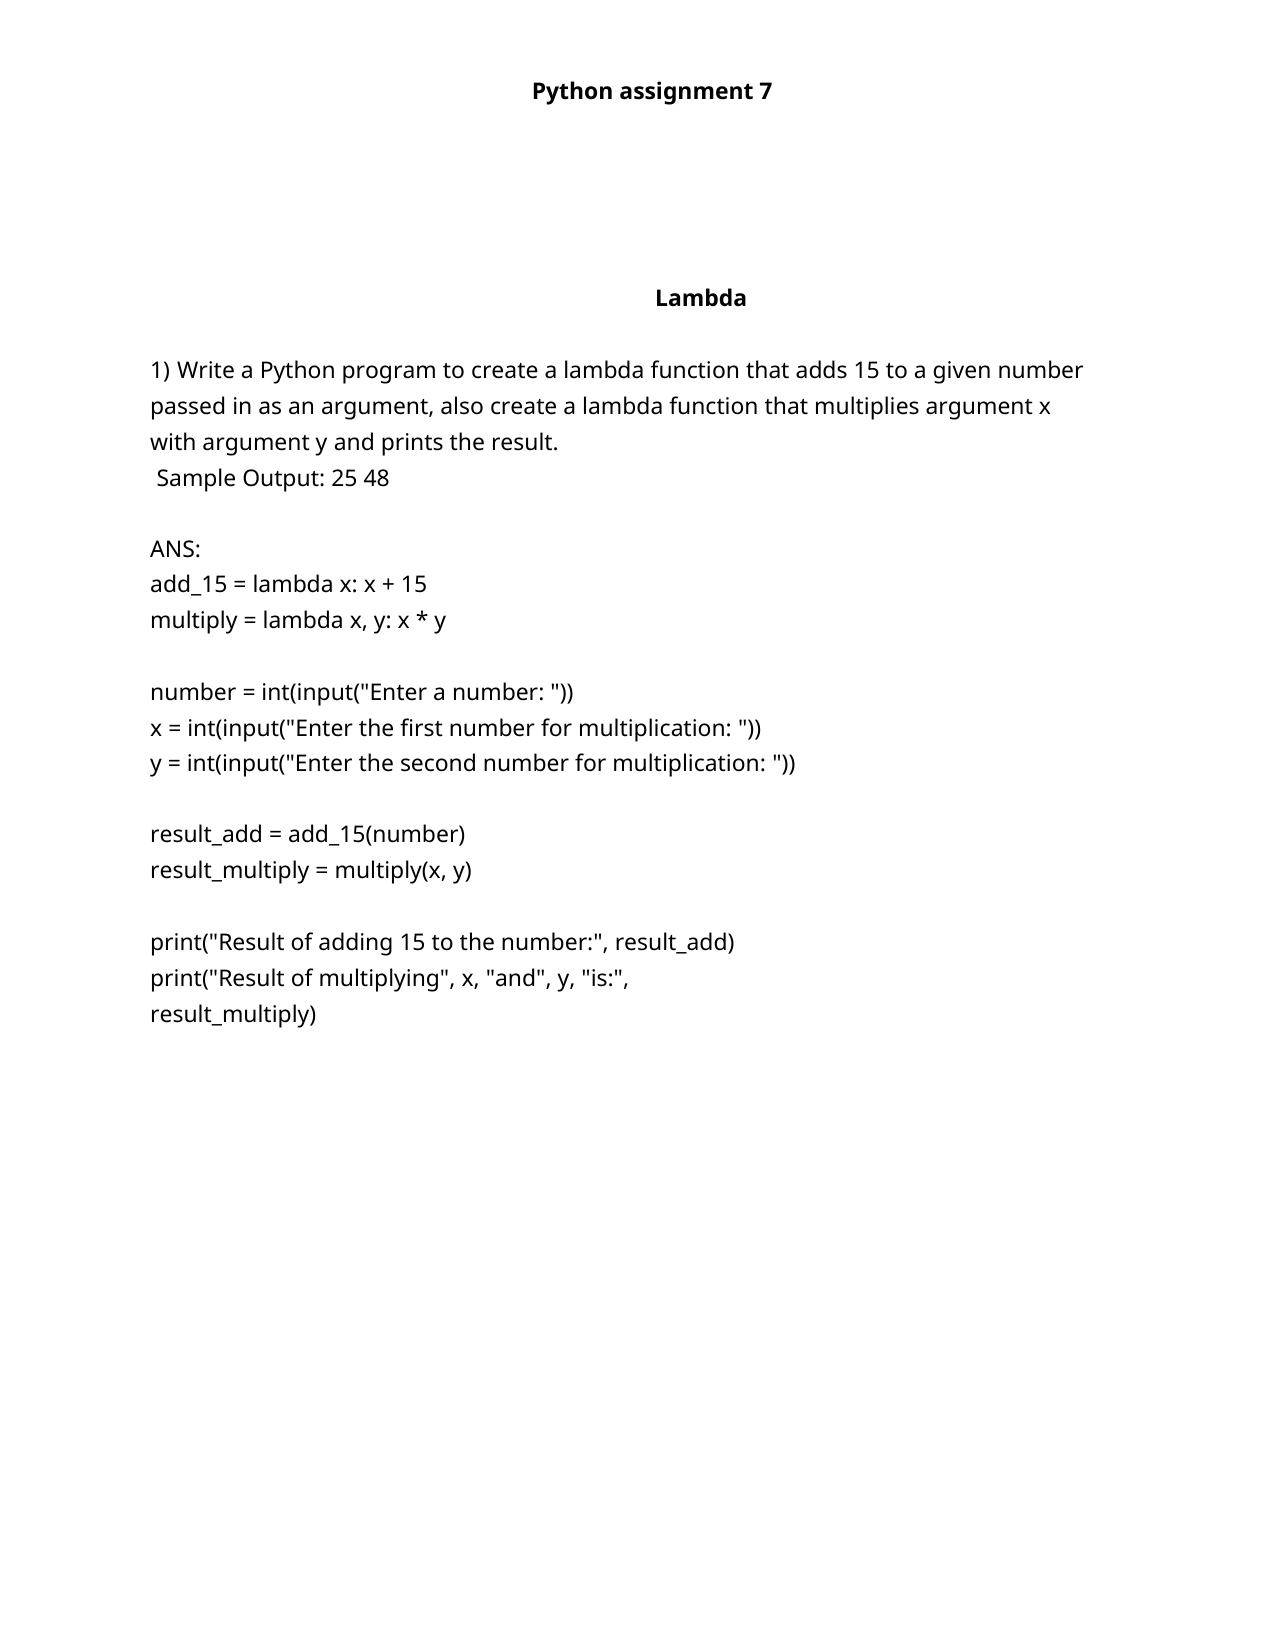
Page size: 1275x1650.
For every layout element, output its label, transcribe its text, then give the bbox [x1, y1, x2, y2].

text y = int(input("Enter the second number for multiplication: ")) [150, 747, 1252, 778]
text ANS: [150, 533, 1252, 564]
text add_15 = lambda x: x + 15 multiply = lambda x, y: x * y [150, 568, 497, 636]
text Sample Output: 25 48 [156, 462, 1252, 493]
text print("Result of adding 15 to the number:", result_add) print("Result of multiplying", x, "and", y, "is:", result_multiply) [150, 926, 786, 1029]
list Write a Python program to create a lambda function that adds 15 to a given number passed in as an argument, also create a lambda function that multiplies argument x with argument y and prints the result. [150, 354, 1103, 457]
text result_add = add_15(number) result_multiply = multiply(x, y) [150, 818, 534, 886]
text Lambda [150, 282, 1252, 313]
text number = int(input("Enter a number: ")) [150, 676, 1252, 707]
text x = int(input("Enter the first number for multiplication: ")) [150, 711, 1252, 743]
